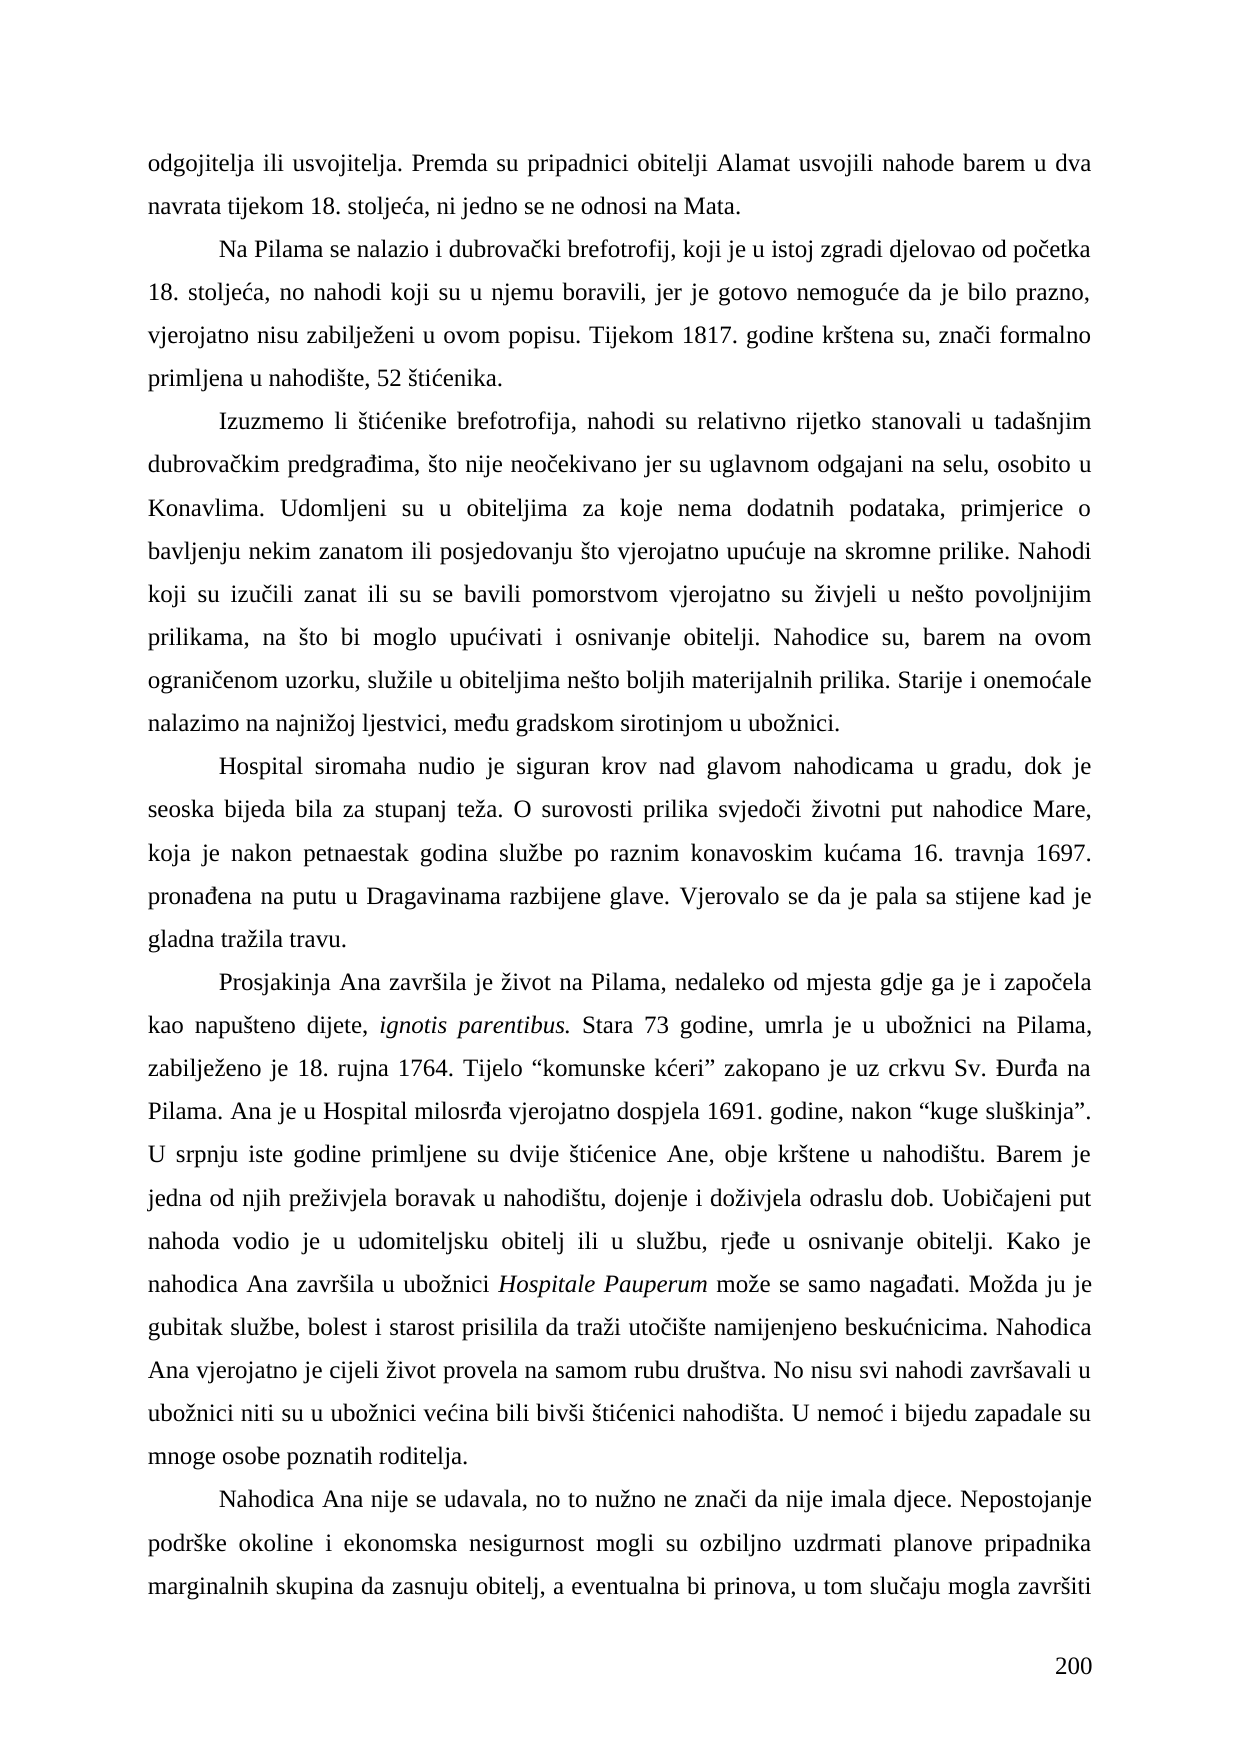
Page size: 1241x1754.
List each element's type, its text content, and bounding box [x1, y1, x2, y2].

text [148, 1484, 1092, 1599]
text Hospital siromaha nudio je siguran krov nad glavom nahodicama u gradu, dok je seoska bijeda bila za stupanj teža. O surovosti prilika svjedoči životni put nahodice Mare, koja je nakon petnaestak godina službe po raznim konavoskim kućama 16. travnja 1697. pronađena na putu u Dragavinama razbijene glave. Vjerovalo se da je pala sa stijene kad je gladna tražila travu. [148, 751, 1092, 953]
text Prosjakinja Ana završila je život na Pilama, nedaleko od mjesta gdje ga je i započela kao napušteno dijete, ignotis parentibus. Stara 73 godine, umrla je u ubožnici na Pilama, zabilježeno je 18. rujna 1764. Tijelo “komunske kćeri” zakopano je uz crkvu Sv. Đurđa na Pilama. Ana je u Hospital milosrđa vjerojatno dospjela 1691. godine, nakon “kuge sluškinja”. U srpnju iste godine primljene su dvije štićenice Ane, obje krštene u nahodištu. Barem je jedna od njih preživjela boravak u nahodištu, dojenje i doživjela odraslu dob. Uobičajeni put nahoda vodio je u udomiteljsku obitelj ili u službu, rjeđe u osnivanje obitelji. Kako je nahodica Ana završila u ubožnici Hospitale Pauperum može se samo nagađati. Možda ju je gubitak službe, bolest i starost prisilila da traži utočište namijenjeno beskućnicima. Nahodica Ana vjerojatno je cijeli život provela na samom rubu društva. No nisu svi nahodi završavali u ubožnici niti su u ubožnici većina bili bivši štićenici nahodišta. U nemoć i bijedu zapadale su mnoge osobe poznatih roditelja. [148, 967, 1092, 1470]
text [148, 148, 1092, 219]
text Na Pilama se nalazio i dubrovački brefotrofij, koji je u istoj zgradi djelovao od početka 18. stoljeća, no nahodi koji su u njemu boravili, jer je gotovo nemoguće da je bilo prazno, vjerojatno nisu zabilježeni u ovom popisu. Tijekom 1817. godine krštena su, znači formalno primljena u nahodište, 52 štićenika. [148, 234, 1092, 392]
text Izuzmemo li štićenike brefotrofija, nahodi su relativno rijetko stanovali u tadašnjim dubrovačkim predgrađima, što nije neočekivano jer su uglavnom odgajani na selu, osobito u Konavlima. Udomljeni su u obiteljima za koje nema dodatnih podataka, primjerice o bavljenju nekim zanatom ili posjedovanju što vjerojatno upućuje na skromne prilike. Nahodi koji su izučili zanat ili su se bavili pomorstvom vjerojatno su živjeli u nešto povoljnijim prilikama, na što bi moglo upućivati i osnivanje obitelji. Nahodice su, barem na ovom ograničenom uzorku, služile u obiteljima nešto boljih materijalnih prilika. Starije i onemoćale nalazimo na najnižoj ljestvici, među gradskom sirotinjom u ubožnici. [148, 406, 1092, 737]
